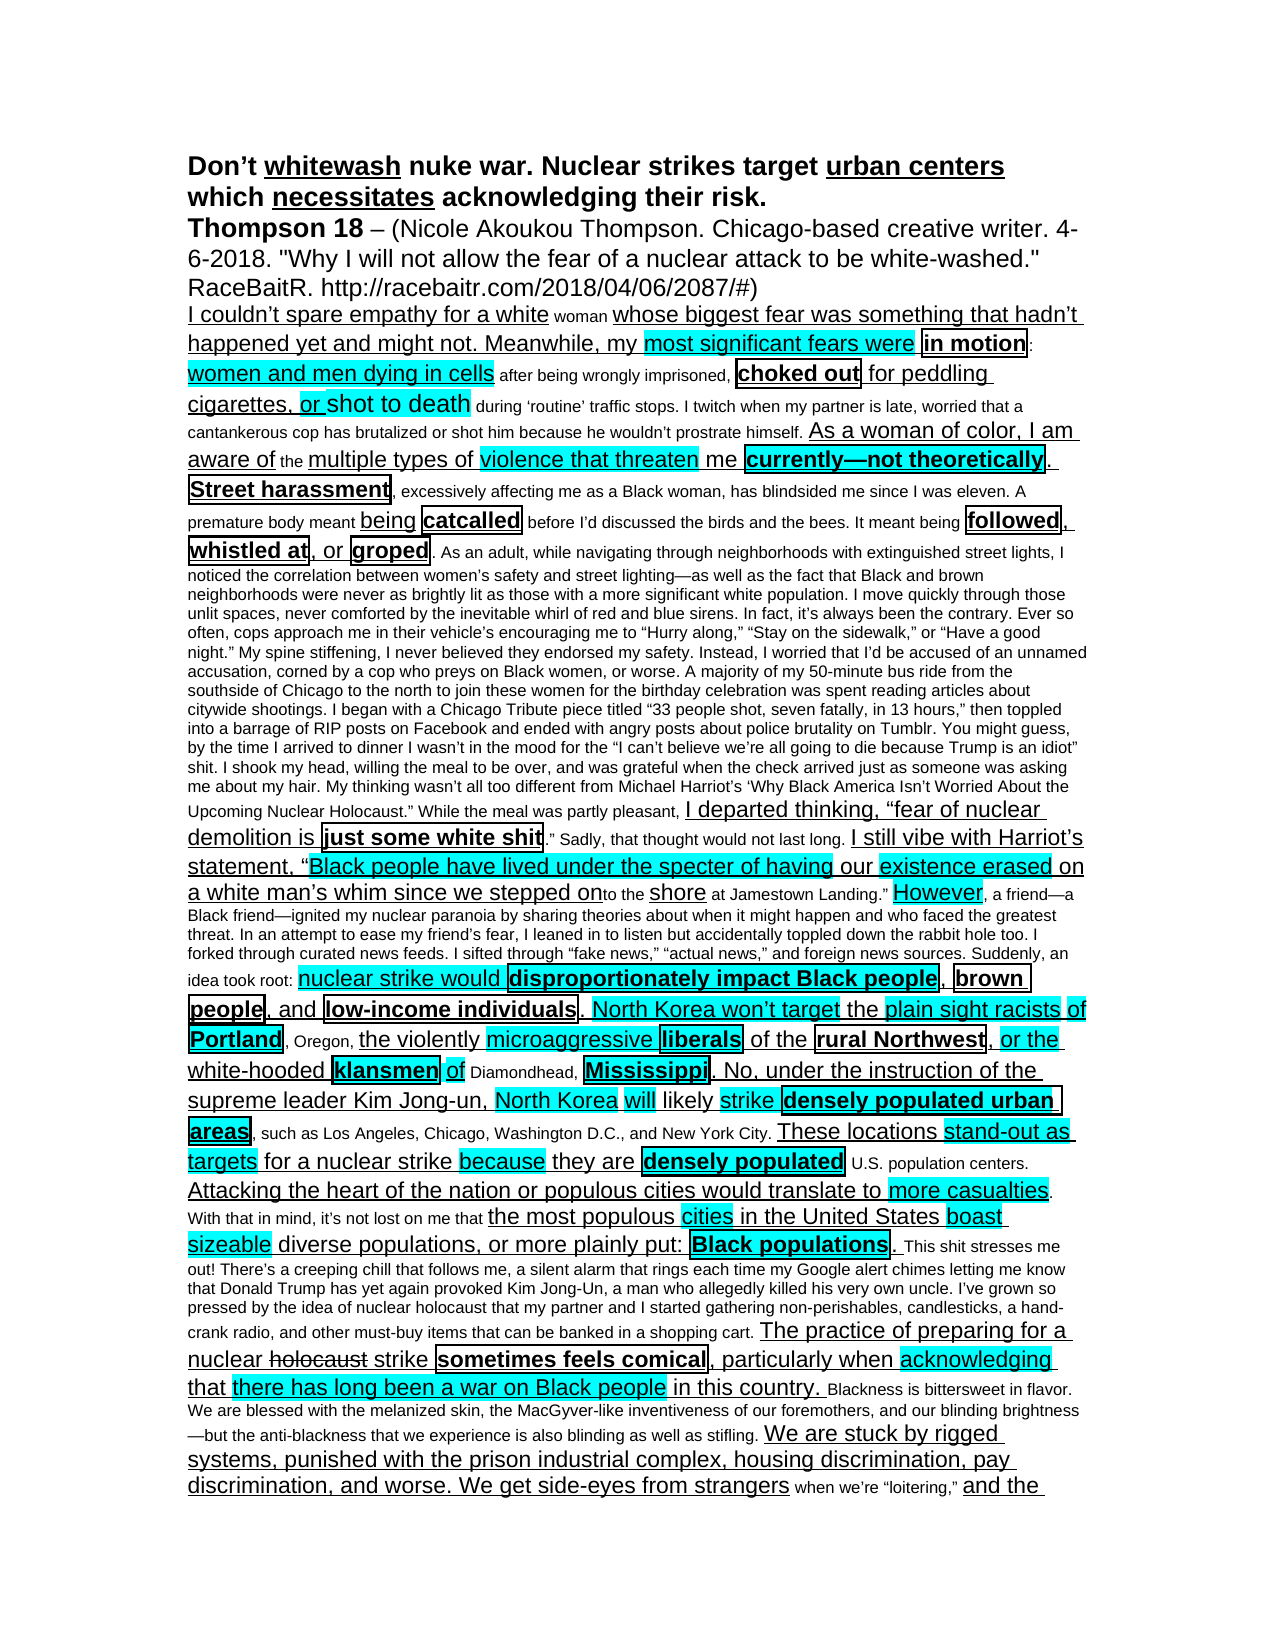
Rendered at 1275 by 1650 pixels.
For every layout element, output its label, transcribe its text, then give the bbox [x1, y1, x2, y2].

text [187, 301, 1087, 1499]
text Thompson 18 – (Nicole Akoukou Thompson. Chicago-based creative writer. 4-6-2018. "Why I will not allow the fear of a nuclear attack to be white-washed." RaceBaitR. http://racebaitr.com/2018/04/06/2087/#) [187, 212, 1087, 301]
subtitle Don’t whitewash nuke war. Nuclear strikes target urban centers which necessitates acknowledging their risk. [187, 150, 1087, 212]
